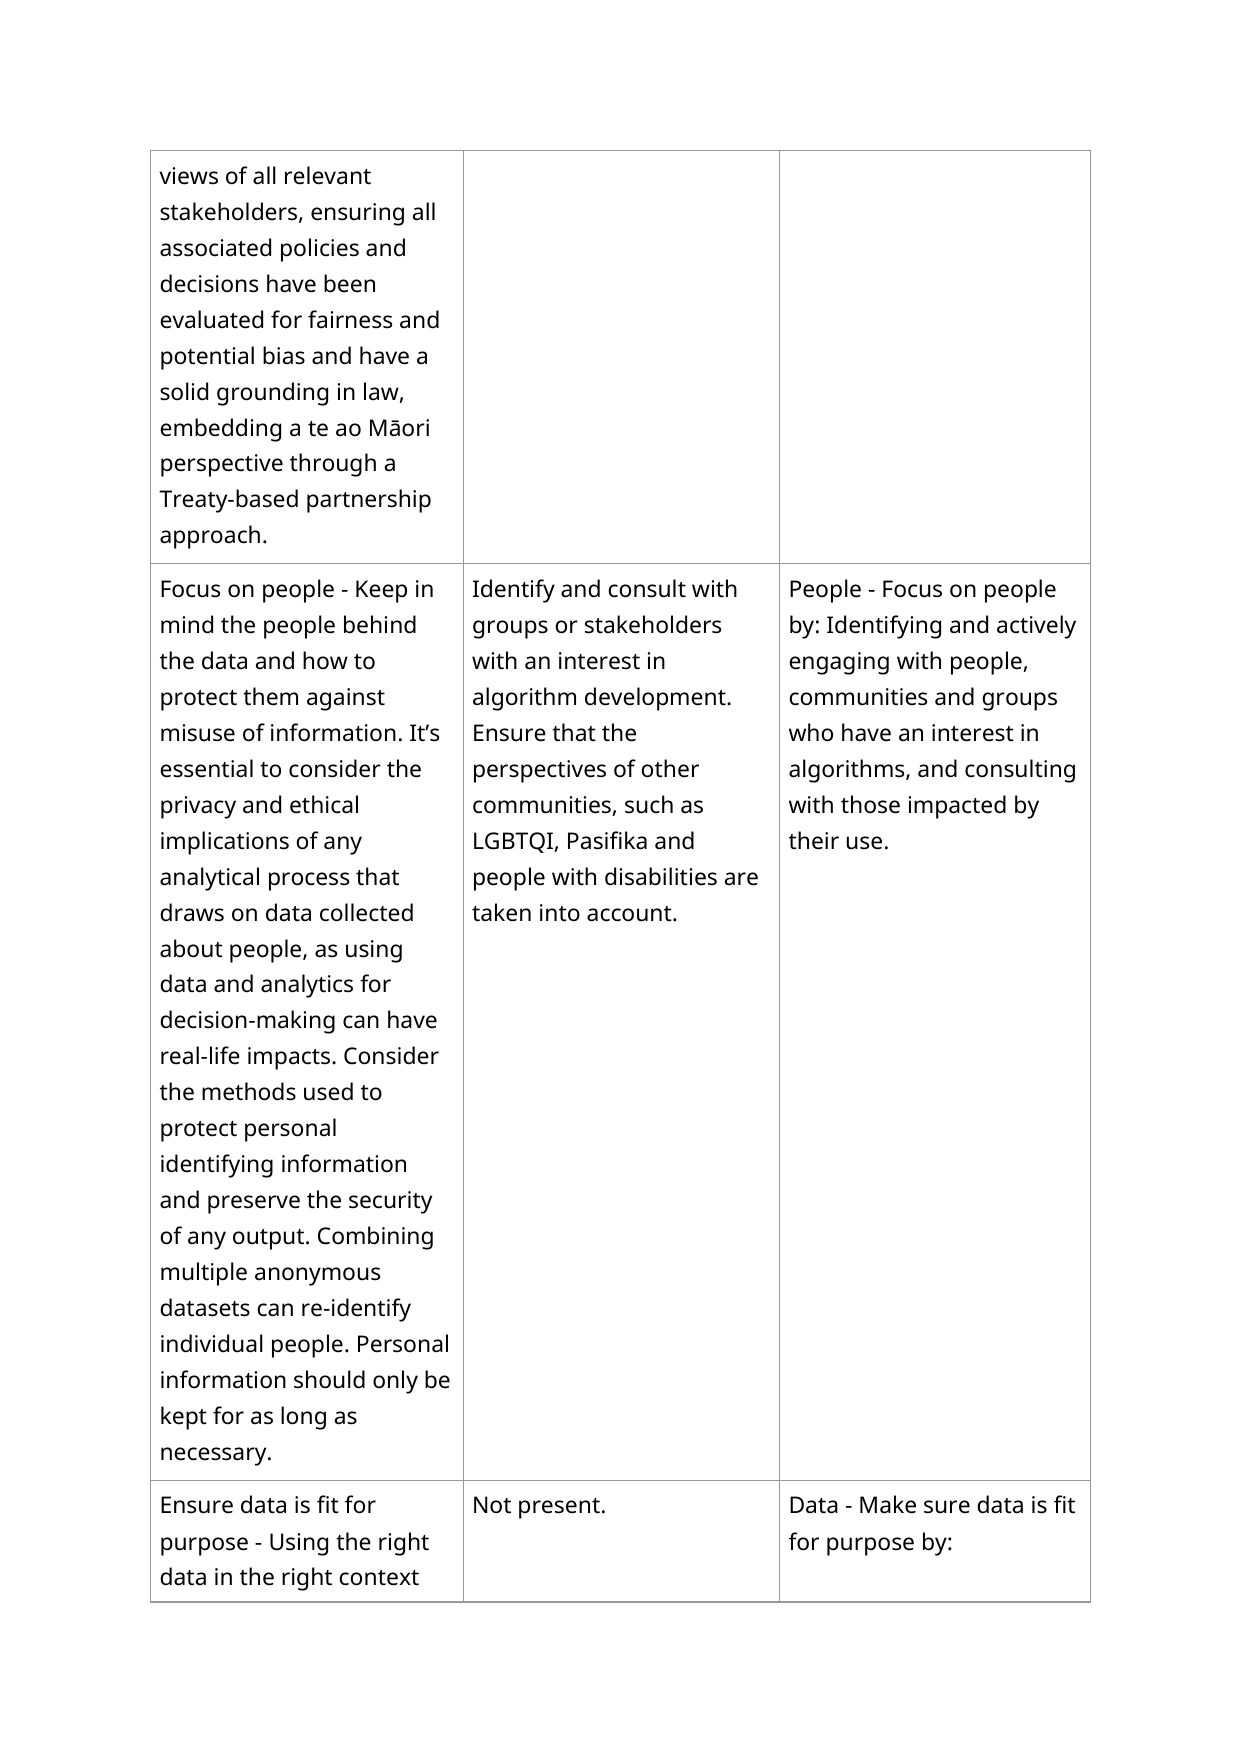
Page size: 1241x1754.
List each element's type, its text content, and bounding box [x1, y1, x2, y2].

table_cell Identify and consult with groups or stakeholders with an interest in algorithm development. Ensure that the perspectives of other communities, such as LGBTQI, Pasifika and people with disabilities are taken into account. [464, 564, 779, 1479]
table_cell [151, 1481, 463, 1601]
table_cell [464, 151, 779, 563]
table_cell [151, 151, 463, 563]
table_cell Not present. [464, 1481, 779, 1601]
table_cell People - Focus on people by: Identifying and actively engaging with people, communities and groups who have an interest in algorithms, and consulting with those impacted by their use. [780, 564, 1090, 1479]
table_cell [780, 151, 1090, 563]
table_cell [780, 1481, 1090, 1601]
table_cell Focus on people - Keep in mind the people behind the data and how to protect them against misuse of information. It’s essential to consider the privacy and ethical implications of any analytical process that draws on data collected about people, as using data and analytics for decision-making can have real-life impacts. Consider the methods used to protect personal identifying information and preserve the security of any output. Combining multiple anonymous datasets can re-identify individual people. Personal information should only be kept for as long as necessary. [151, 564, 463, 1479]
